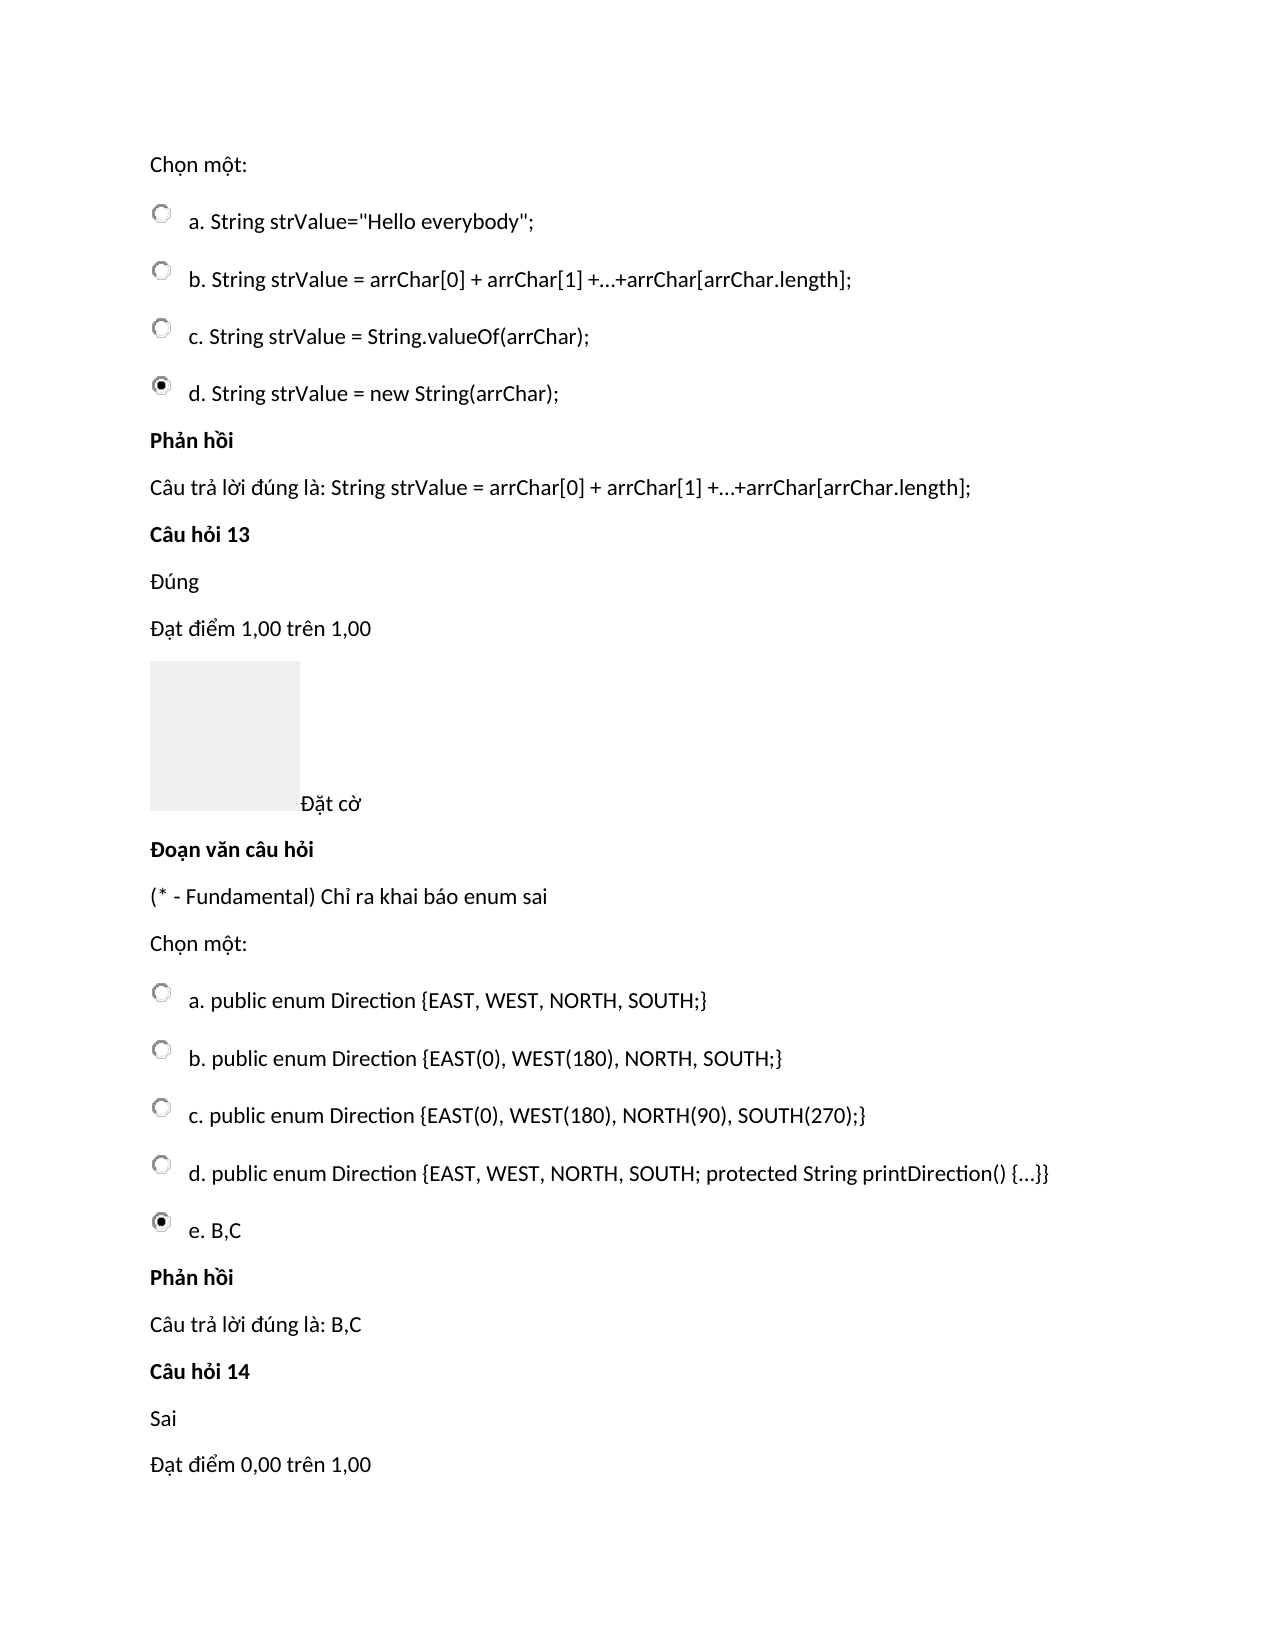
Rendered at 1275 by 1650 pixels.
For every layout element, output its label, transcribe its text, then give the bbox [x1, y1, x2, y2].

text b. String strValue = arrChar[0] + arrChar[1] +…+arrChar[arrChar.length]; [150, 254, 1125, 293]
text Câu hỏi 13 [150, 520, 1125, 548]
text Đúng [150, 567, 1125, 595]
text Câu trả lời đúng là: String strValue = arrChar[0] + arrChar[1] +…+arrChar[arrChar.length]; [150, 473, 1125, 501]
text Đặt cờ [150, 661, 1125, 817]
text c. public enum Direction {EAST(0), WEST(180), NORTH(90), SOUTH(270);} [150, 1091, 1125, 1129]
text e. B,C [150, 1206, 1125, 1244]
text d. public enum Direction {EAST, WEST, NORTH, SOUTH; protected String printDirection() {…}} [150, 1148, 1125, 1187]
text Sai [150, 1404, 1125, 1432]
text a. String strValue="Hello everybody"; [150, 197, 1125, 235]
text Chọn một: [150, 150, 1125, 178]
text Đoạn văn câu hỏi [150, 836, 1125, 863]
text Câu trả lời đúng là: B,C [150, 1310, 1125, 1338]
text Phản hồi [150, 426, 1125, 454]
text Đạt điểm 0,00 trên 1,00 [150, 1451, 1125, 1479]
text b. public enum Direction {EAST(0), WEST(180), NORTH, SOUTH;} [150, 1033, 1125, 1072]
text c. String strValue = String.valueOf(arrChar); [150, 312, 1125, 350]
text Chọn một: [150, 929, 1125, 957]
text d. String strValue = new String(arrChar); [150, 369, 1125, 408]
text Đạt điểm 1,00 trên 1,00 [150, 614, 1125, 642]
text (* - Fundamental) Chỉ ra khai báo enum sai [150, 882, 1125, 910]
text Phản hồi [150, 1263, 1125, 1291]
text Câu hỏi 14 [150, 1357, 1125, 1385]
text a. public enum Direction {EAST, WEST, NORTH, SOUTH;} [150, 976, 1125, 1015]
